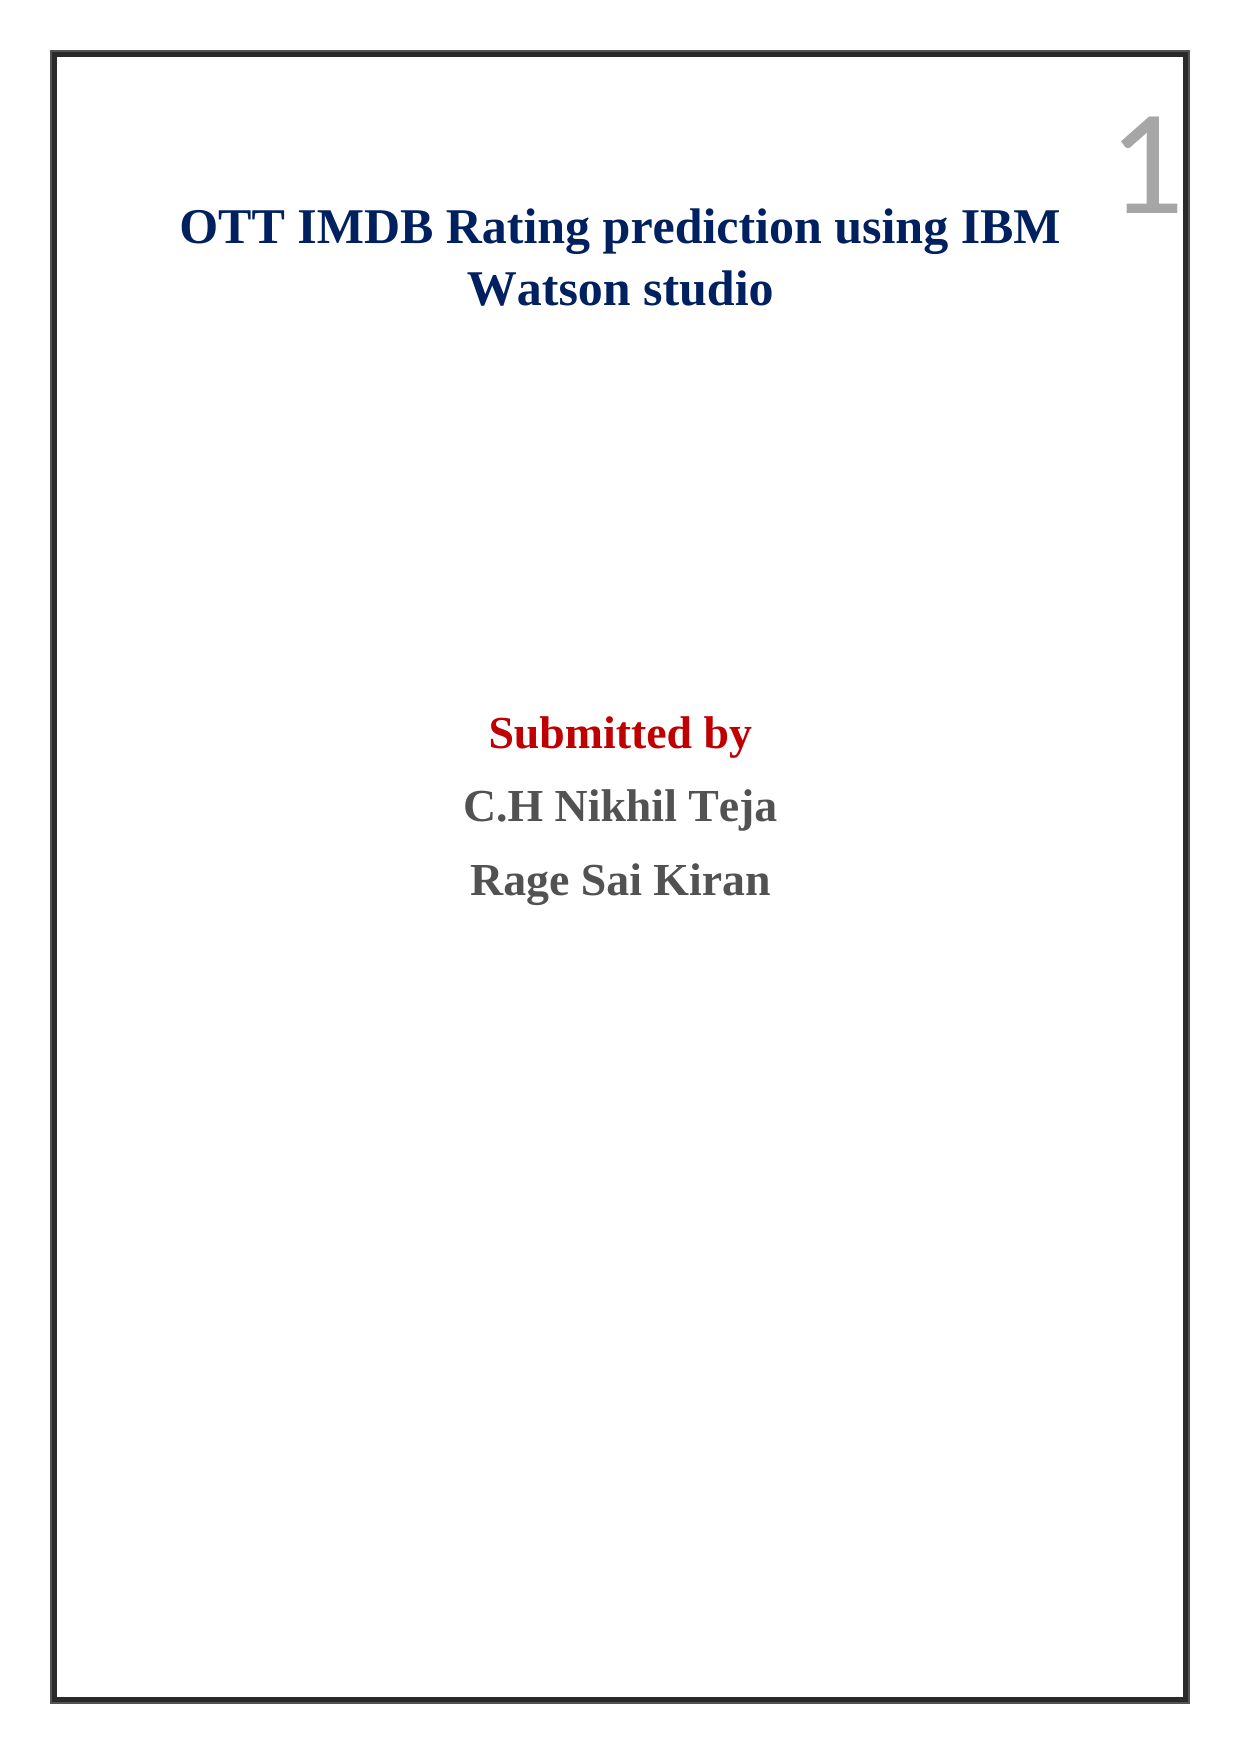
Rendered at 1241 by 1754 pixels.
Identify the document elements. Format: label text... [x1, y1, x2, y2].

text OTT IMDB Rating prediction using IBM Watson studio [150, 197, 1090, 317]
text C.H Nikhil Teja [150, 779, 1090, 832]
text Submitted by [150, 706, 1090, 758]
text Rage Sai Kiran [150, 853, 1090, 905]
